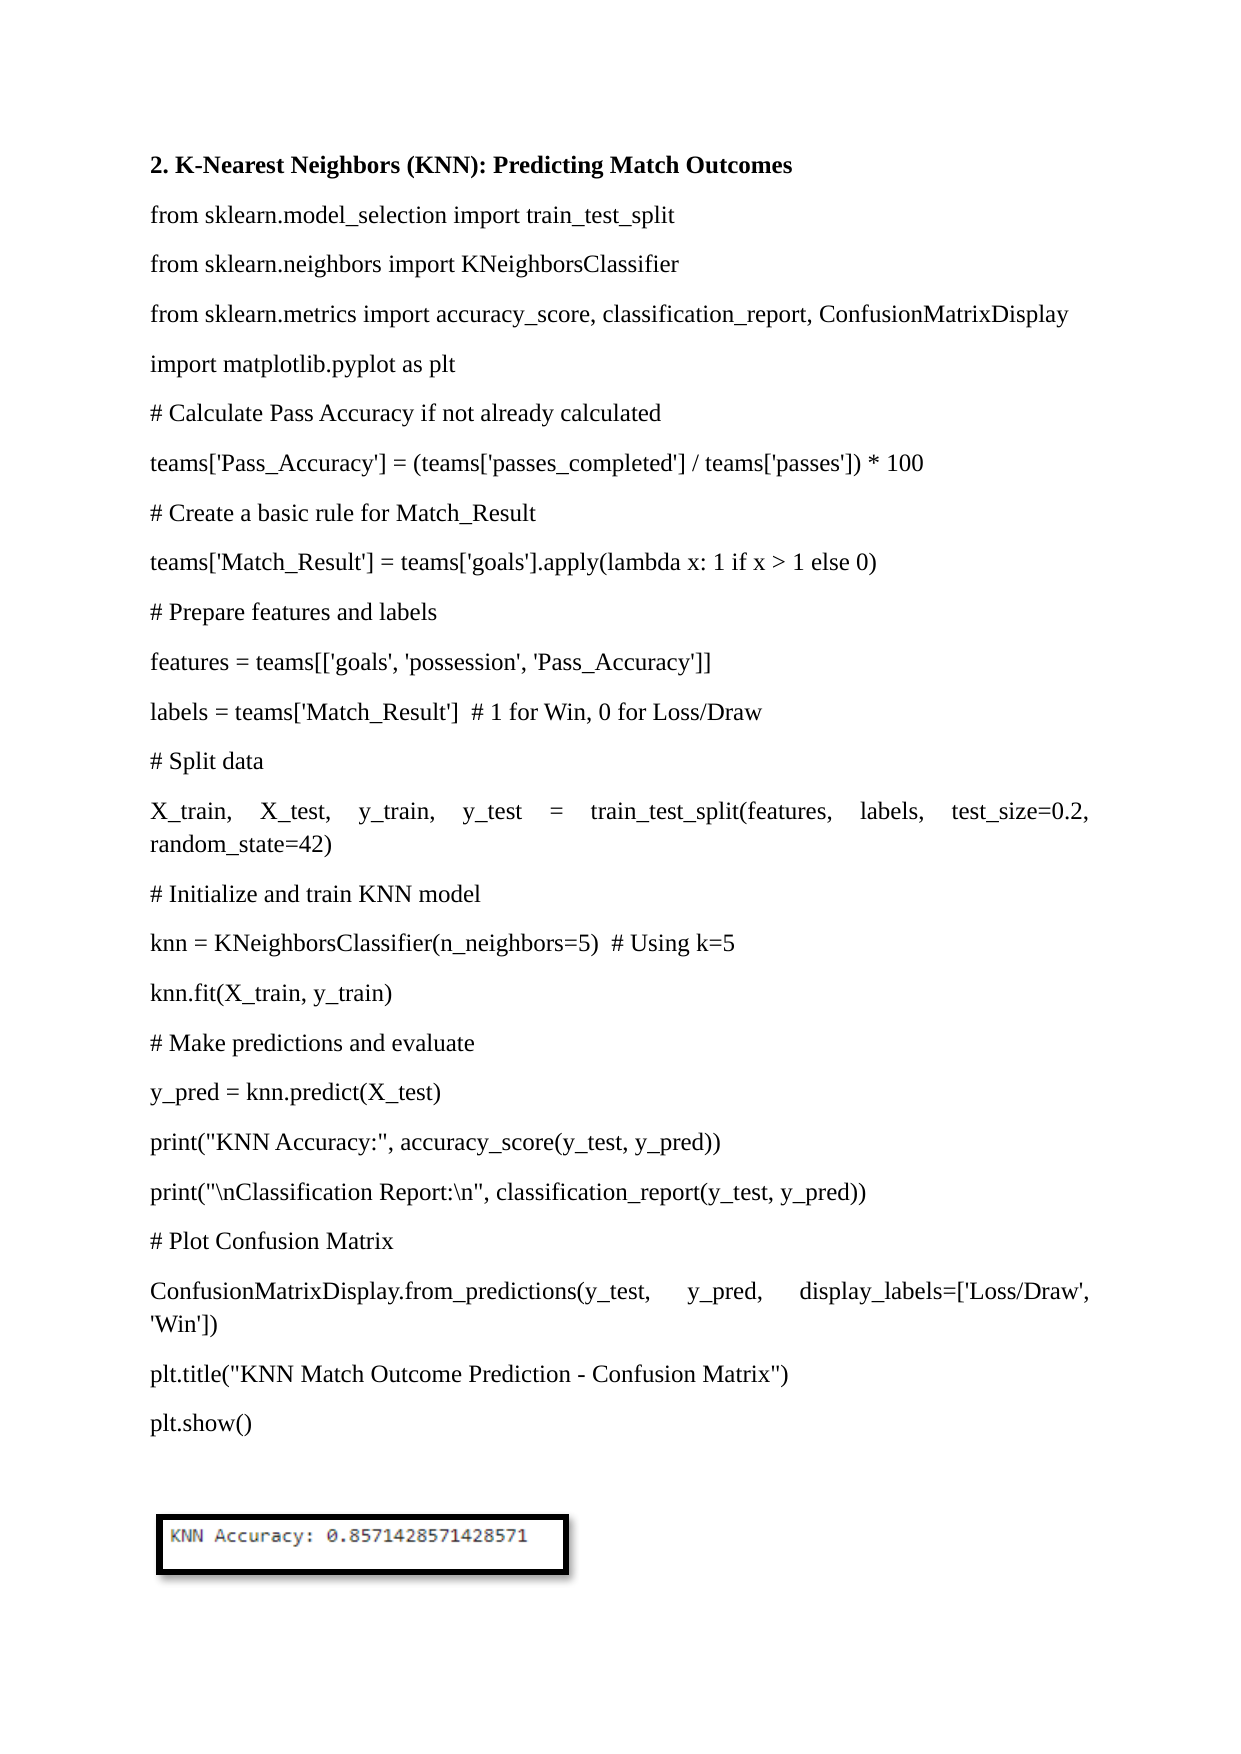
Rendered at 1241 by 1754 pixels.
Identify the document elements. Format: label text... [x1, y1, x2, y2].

text ConfusionMatrixDisplay.from_predictions(y_test, y_pred, display_labels=['Loss/Draw', 'Win']) [150, 1276, 1090, 1338]
text from sklearn.neighbors import KNeighborsClassifier [150, 249, 1090, 278]
text # Plot Confusion Matrix [150, 1226, 1090, 1255]
text y_pred = knn.predict(X_test) [150, 1077, 1090, 1106]
text print("\nClassification Report:\n", classification_report(y_test, y_pred)) [150, 1177, 1090, 1206]
picture [163, 1520, 563, 1569]
text # Initialize and train KNN model [150, 879, 1090, 907]
text plt.show() [150, 1408, 1090, 1437]
text # Calculate Pass Accuracy if not already calculated [150, 398, 1090, 427]
text features = teams[['goals', 'possession', 'Pass_Accuracy']] [150, 647, 1090, 676]
text # Prepare features and labels [150, 597, 1090, 626]
text 2. K-Nearest Neighbors (KNN): Predicting Match Outcomes [150, 150, 1090, 179]
text from sklearn.model_selection import train_test_split [150, 200, 1090, 228]
text knn = KNeighborsClassifier(n_neighbors=5) # Using k=5 [150, 928, 1090, 957]
text from sklearn.metrics import accuracy_score, classification_report, ConfusionMatrixDisplay [150, 299, 1090, 328]
text # Make predictions and evaluate [150, 1028, 1090, 1056]
text # Split data [150, 746, 1090, 775]
text teams['Pass_Accuracy'] = (teams['passes_completed'] / teams['passes']) * 100 [150, 448, 1090, 477]
text print("KNN Accuracy:", accuracy_score(y_test, y_pred)) [150, 1127, 1090, 1156]
text labels = teams['Match_Result'] # 1 for Win, 0 for Loss/Draw [150, 697, 1090, 725]
text import matplotlib.pyplot as plt [150, 349, 1090, 377]
text # Create a basic rule for Match_Result [150, 498, 1090, 527]
text plt.title("KNN Match Outcome Prediction - Confusion Matrix") [150, 1359, 1090, 1388]
text knn.fit(X_train, y_train) [150, 978, 1090, 1007]
text teams['Match_Result'] = teams['goals'].apply(lambda x: 1 if x > 1 else 0) [150, 547, 1090, 576]
text X_train, X_test, y_train, y_test = train_test_split(features, labels, test_size=0.2, random_state=42) [150, 796, 1090, 858]
